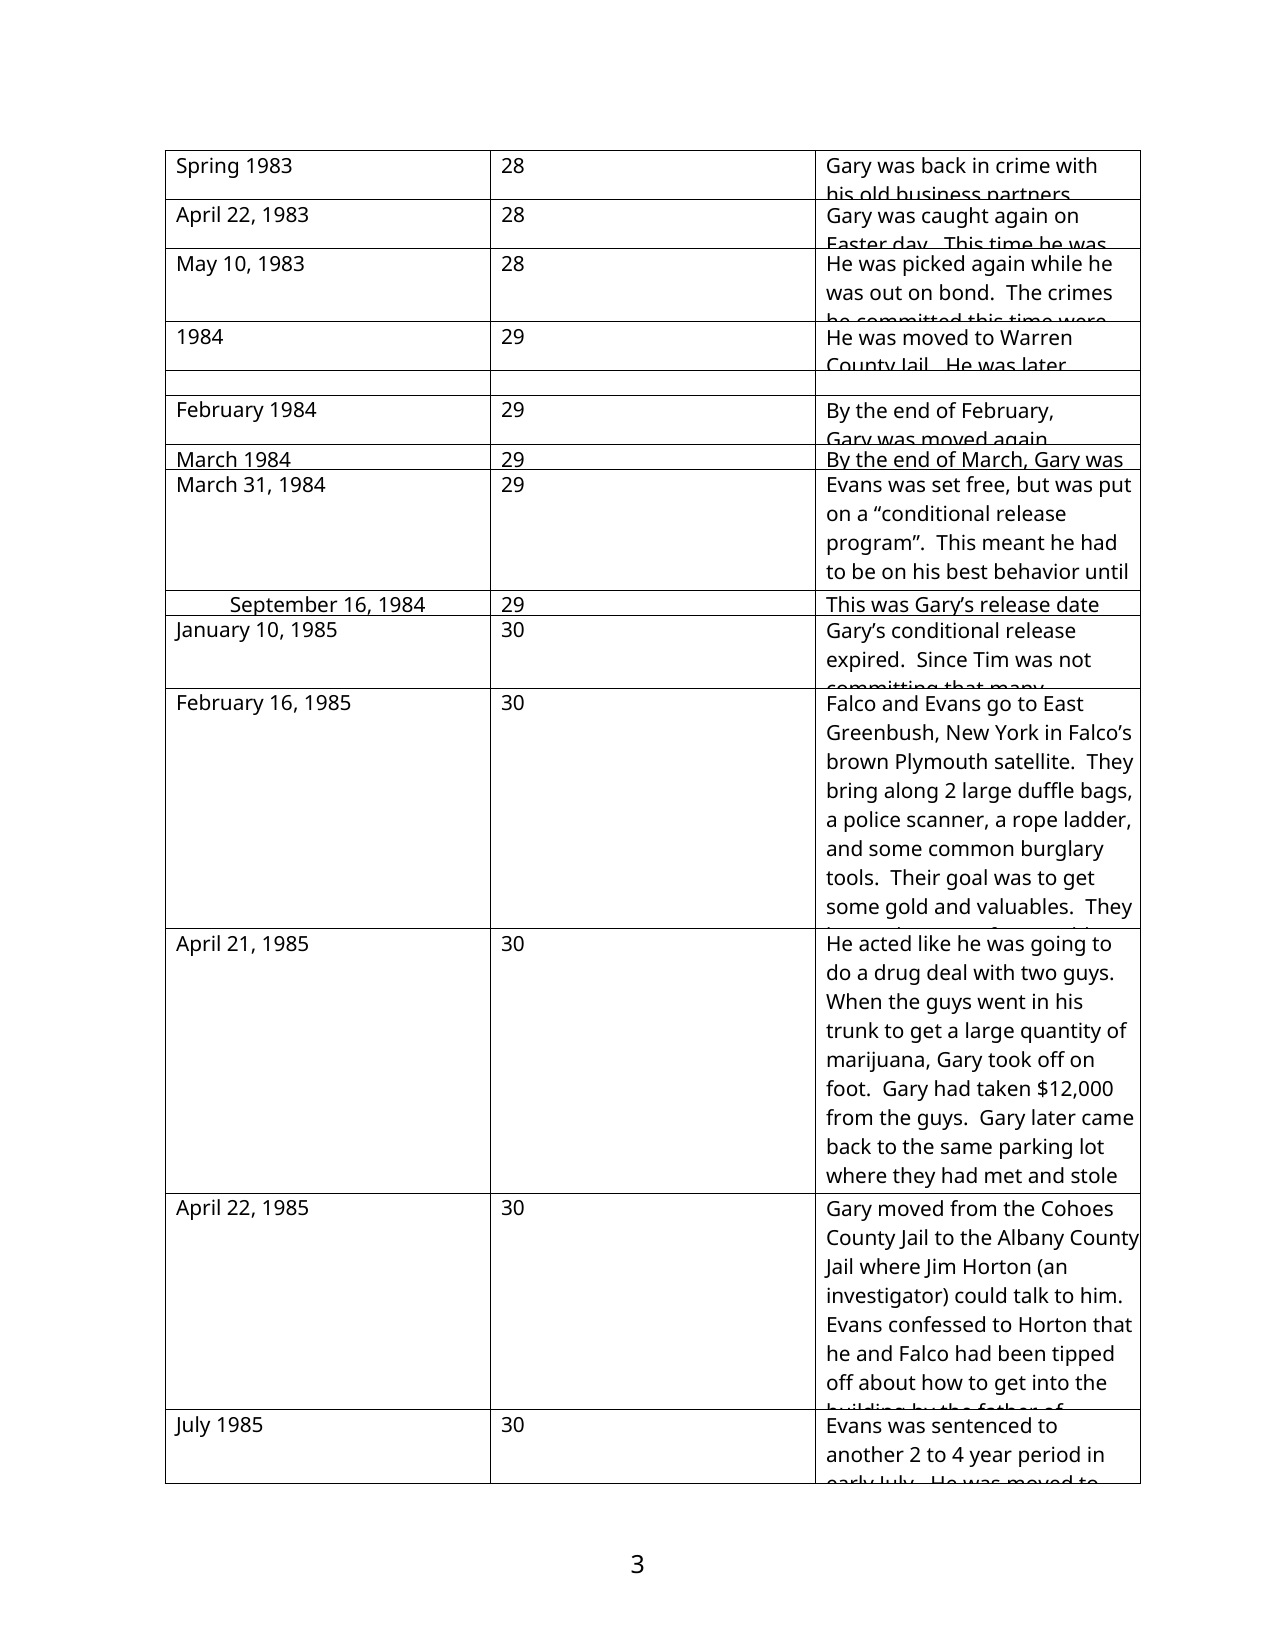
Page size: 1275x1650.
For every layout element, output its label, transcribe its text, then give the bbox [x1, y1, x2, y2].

table_cell 28 [491, 249, 815, 321]
table_cell September 16, 1984 [166, 591, 490, 614]
table_cell May 10, 1983 [166, 249, 490, 321]
table_header Gary was back in crime with his old business partners Michael Falco and Tim Rysedorph. [816, 151, 1140, 199]
table_cell He was moved to Warren County Jail. He was later moved back to the Saratoga County Jail. [816, 322, 1140, 370]
table_cell 30 [491, 689, 815, 928]
table_cell April 22, 1985 [166, 1194, 490, 1409]
table_cell April 22, 1983 [166, 200, 490, 248]
table_cell Gary’s conditional release expired. Since Tim was not committing that many burglaries with Gary and Michael, Michael became Gary’s main partner. [816, 616, 1140, 687]
table_cell Falco and Evans go to East Greenbush, New York in Falco’s brown Plymouth satellite. They bring along 2 large duffle bags, a police scanner, a rope ladder, and some common burglary tools. Their goal was to get some gold and valuables. They hopped on top of a portable toilet and got up on the roof. They then entered through the using the hatch to the roof. They filled the two duffle bags with jewelry and valuables wroth about $15,000. When they got in the car and drove for a minute, a cop pulled them over. The cop asked them what they were doing behind the building and they said they had to go to the bathroom. The cop wrote down their names and addresses and let them go. [816, 689, 1140, 928]
table_cell [816, 371, 1140, 395]
table_cell 30 [491, 929, 815, 1193]
table_cell 30 [491, 616, 815, 687]
table_cell Gary moved from the Cohoes County Jail to the Albany County Jail where Jim Horton (an investigator) could talk to him. Evans confessed to Horton that he and Falco had been tipped off about how to get into the building by the father of someone they knew. He then had to sign a statement. He was waiting for sentencing of charges of criminal possession of a weapon, first degree armed robbery, and grand larceny and burglary of a jewelry store. Horton notices that a Cohoes Police Officer stole $3,000 of the $12,000 that Evans had stolen from the two drug dealers. Evans remained in county jail until his sentencing. [816, 1194, 1140, 1409]
table_cell February 16, 1985 [166, 689, 490, 928]
table_cell February 1984 [166, 396, 490, 444]
table_cell 28 [491, 200, 815, 248]
table_cell He was picked again while he was out on bond. The crimes he committed this time were grand larceny and burglary. He was taken to Saratoga County Jail. [816, 249, 1140, 321]
table_cell January 10, 1985 [166, 616, 490, 687]
table_cell 30 [491, 1410, 815, 1482]
table_cell April 21, 1985 [166, 929, 490, 1193]
table_cell Evans was sentenced to another 2 to 4 year period in early July. He was moved to Clinton Correctional Facility. He was also moved to Renssaler County Jail in July of 1985 and was soon released. [816, 1410, 1140, 1482]
table_cell This was Gary’s release date and he was sat free from parole. [816, 591, 1140, 614]
table_cell He acted like he was going to do a drug deal with two guys. When the guys went in his trunk to get a large quantity of marijuana, Gary took off on foot. Gary had taken $12,000 from the guys. Gary later came back to the same parking lot where they had met and stole the car the two guys had came in. The two guys then went to the police and said Gary Evans robbed them of $12,000 at gun point and then stole their car. He traveled from Troy to Cohoes, New York. As Evans pulled into town, he ran a red light. A cop saw him and turned on his lights to pull him over. Evans thought he was being pulled over for the burglary and took off, throwing the gun and his fake identification out of the vehicle. Evans finally gave up. Police later retrieved the gun and the fake identification. [816, 929, 1140, 1193]
table_cell July 1985 [166, 1410, 490, 1482]
table_cell March 31, 1984 [166, 470, 490, 589]
table_cell 29 [491, 445, 815, 469]
table_cell 29 [491, 591, 815, 614]
table_cell March 1984 [166, 445, 490, 469]
table_cell [491, 371, 815, 395]
table_cell By the end of February, Gary was moved again. This time, Gary was moved to the Montgomery County Jail. [816, 396, 1140, 444]
table_header 28 [491, 151, 815, 199]
table_cell 1984 [166, 322, 490, 370]
table_cell Gary was caught again on Easter day. This time he was burglarizing a home. [816, 200, 1140, 248]
table_cell 30 [491, 1194, 815, 1409]
table_cell 29 [491, 396, 815, 444]
table_cell Evans was set free, but was put on a “conditional release program”. This meant he had to be on his best behavior until the remainder of his sentence (9 months) was over. He committed burglaries as soon as he got out of jail, but he was never caught. He was living with Tim Rysedorph and Michael Falco. [816, 470, 1140, 589]
table_cell 29 [491, 322, 815, 370]
table_cell 29 [491, 470, 815, 589]
text 3 [150, 1547, 1125, 1579]
table_cell [166, 371, 490, 395]
table_cell By the end of March, Gary was back at the Warren County Jail. [816, 445, 1140, 469]
table_header Spring 1983 [166, 151, 490, 199]
